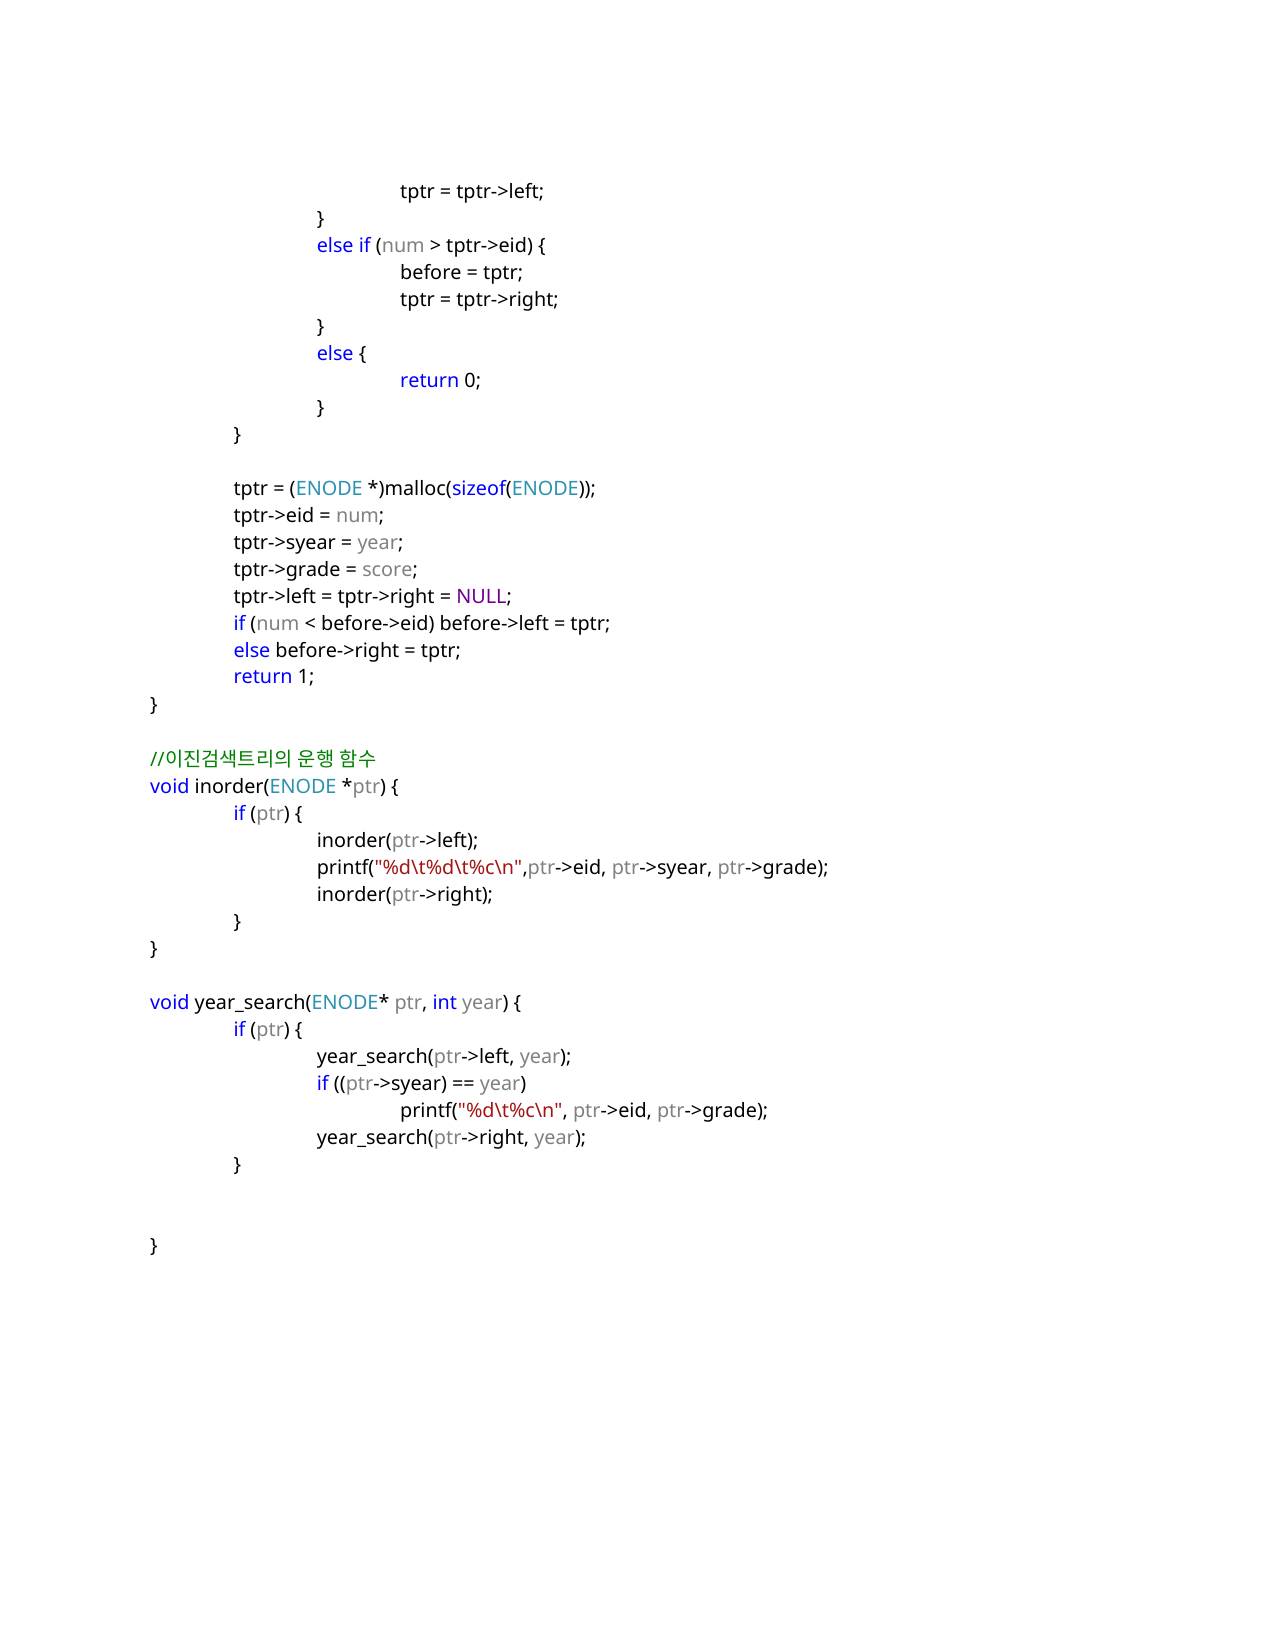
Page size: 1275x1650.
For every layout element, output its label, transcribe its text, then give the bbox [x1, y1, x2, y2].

text void inorder(ENODE *ptr) { [150, 772, 1125, 799]
text year_search(ptr->left, year); [150, 1042, 1125, 1069]
text return 1; [150, 663, 1125, 690]
text } [150, 1150, 1125, 1177]
text void year_search(ENODE* ptr, int year) { [150, 988, 1125, 1015]
text else if (num > tptr->eid) { [150, 231, 1125, 258]
text } [150, 204, 1125, 231]
text } [150, 312, 1125, 339]
text } [150, 690, 1125, 717]
text printf("%d\t%d\t%c\n",ptr->eid, ptr->syear, ptr->grade); [150, 853, 1125, 880]
text tptr = tptr->right; [150, 285, 1125, 312]
text } [150, 393, 1125, 420]
text tptr = tptr->left; [150, 177, 1125, 204]
text //이진검색트리의 운행 함수 [150, 744, 1125, 772]
text tptr->syear = year; [150, 528, 1125, 555]
text tptr = (ENODE *)malloc(sizeof(ENODE)); [150, 474, 1125, 501]
text else before->right = tptr; [150, 636, 1125, 663]
text year_search(ptr->right, year); [150, 1123, 1125, 1150]
text tptr->grade = score; [150, 555, 1125, 582]
text } [150, 907, 1125, 934]
text if (ptr) { [150, 799, 1125, 826]
text else { [150, 339, 1125, 366]
text } [150, 1231, 1125, 1258]
text before = tptr; [150, 258, 1125, 285]
text tptr->left = tptr->right = NULL; [150, 582, 1125, 609]
text tptr->eid = num; [150, 501, 1125, 528]
text printf("%d\t%c\n", ptr->eid, ptr->grade); [150, 1096, 1125, 1123]
text if ((ptr->syear) == year) [150, 1069, 1125, 1096]
text inorder(ptr->right); [150, 880, 1125, 907]
text } [150, 420, 1125, 447]
text return 0; [150, 366, 1125, 393]
text if (num < before->eid) before->left = tptr; [150, 609, 1125, 636]
text if (ptr) { [150, 1015, 1125, 1042]
text inorder(ptr->left); [150, 826, 1125, 853]
text } [150, 934, 1125, 961]
